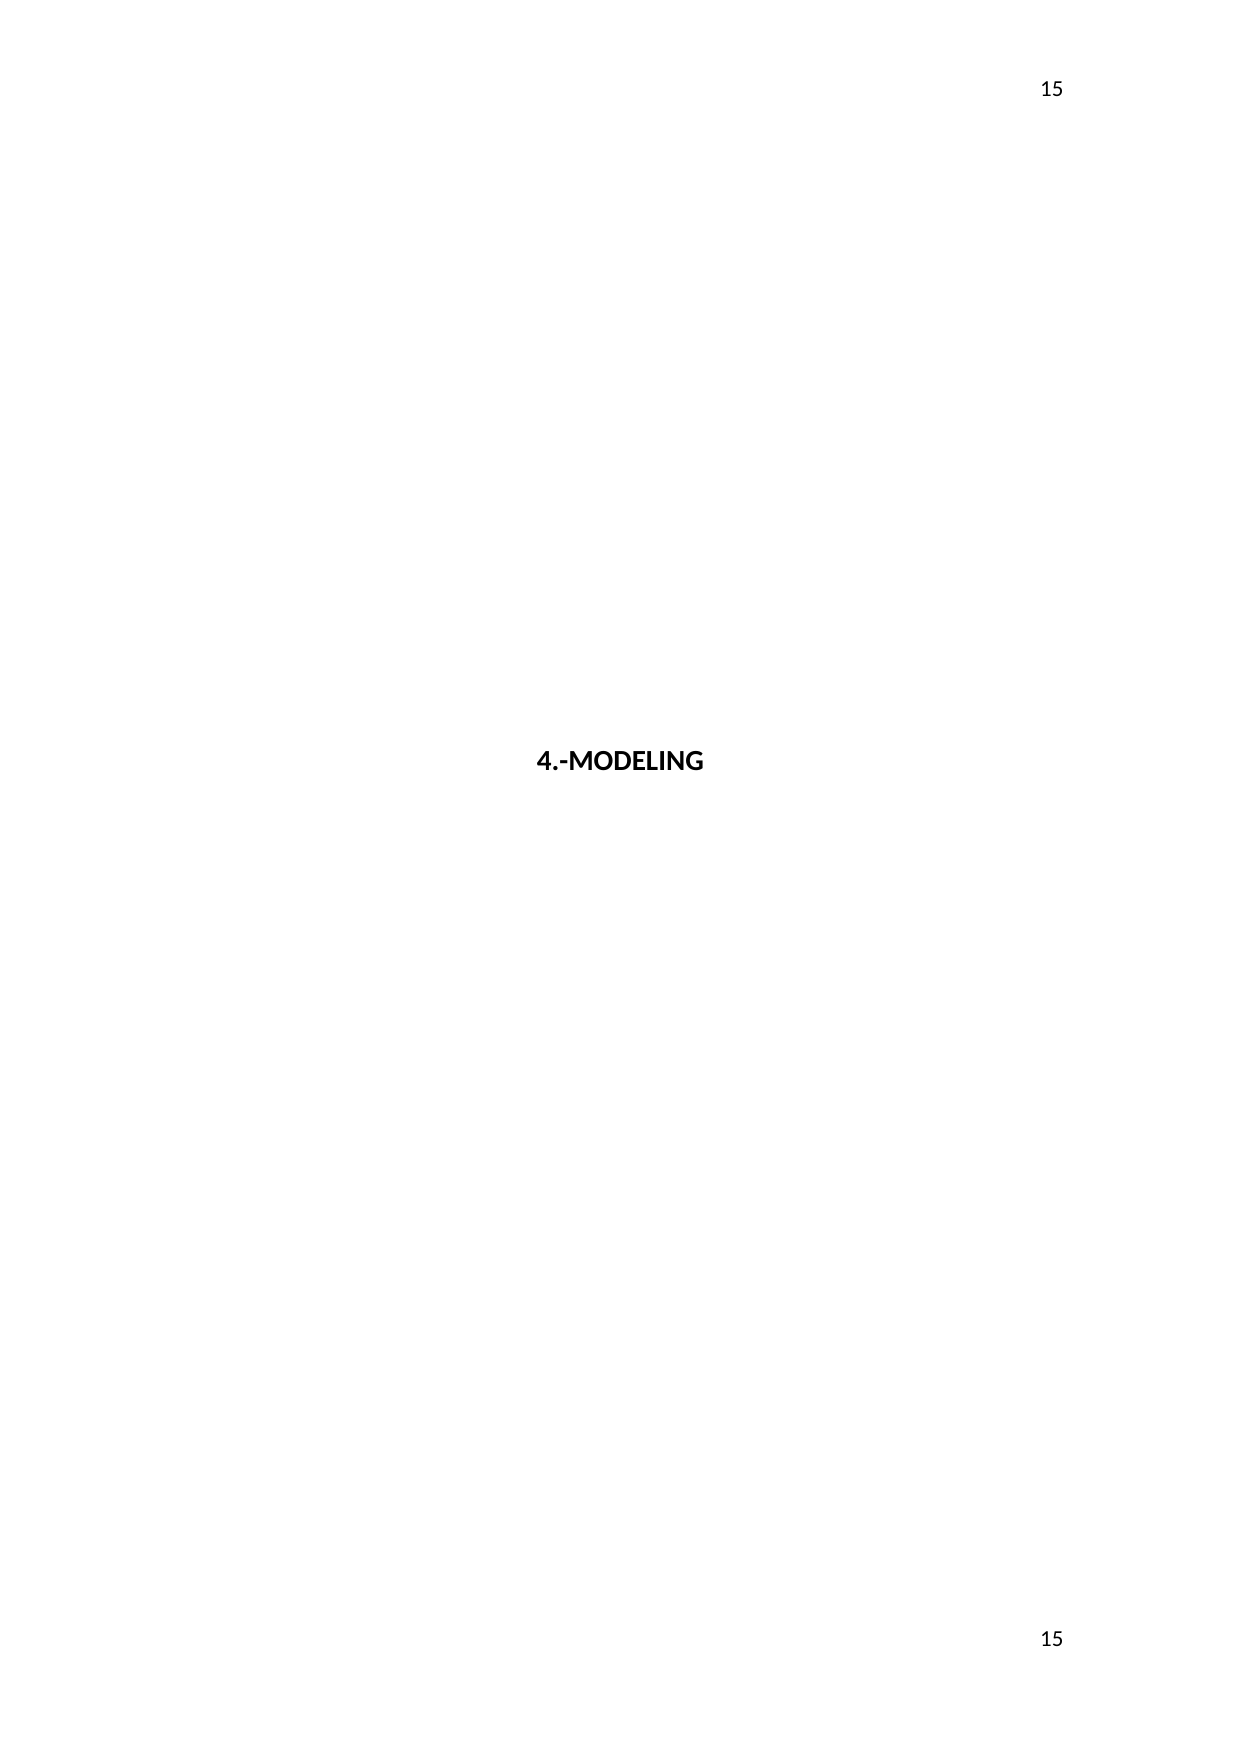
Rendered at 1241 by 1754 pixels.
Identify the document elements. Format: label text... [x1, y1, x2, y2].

text 4.-MODELING [177, 742, 1063, 777]
